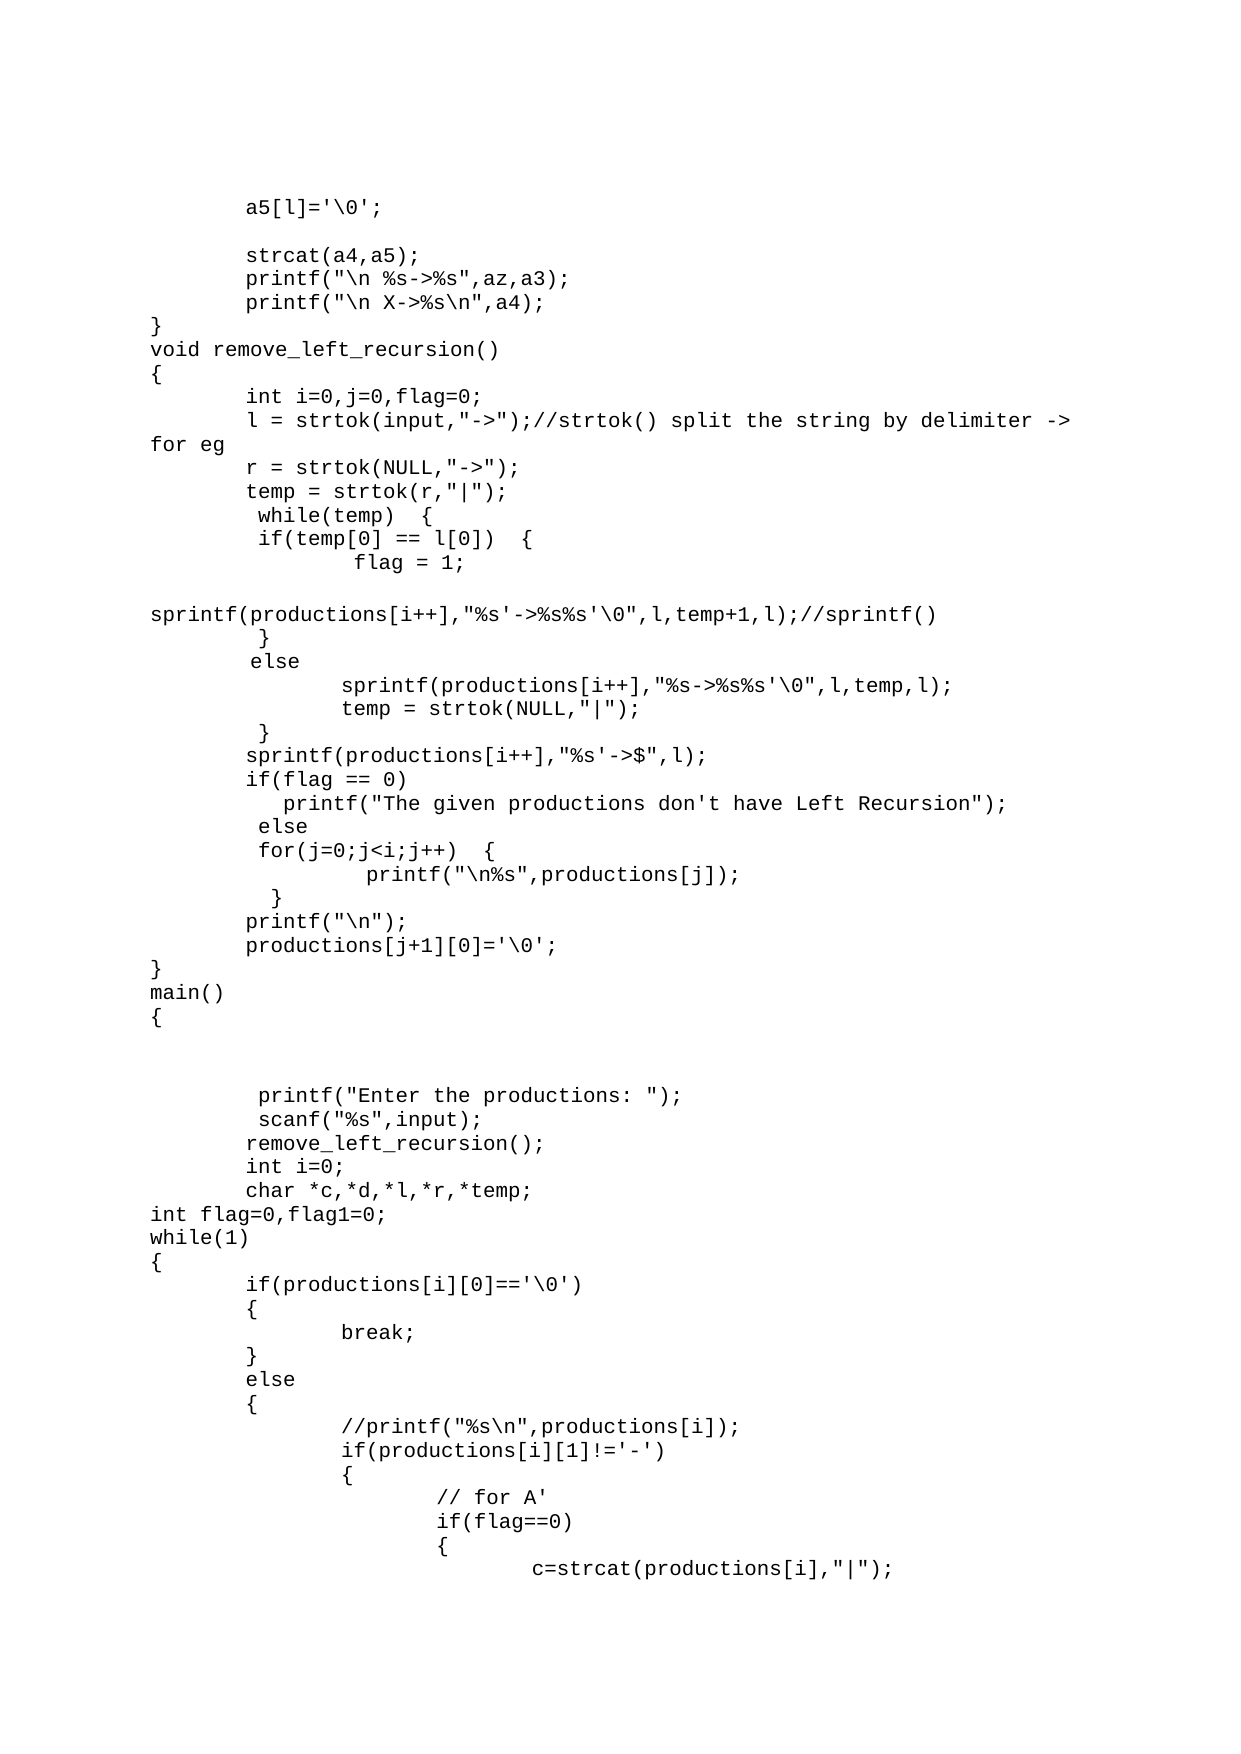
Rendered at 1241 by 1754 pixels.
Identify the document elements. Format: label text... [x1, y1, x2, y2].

text char *c,*d,*l,*r,*temp; [150, 1180, 1090, 1203]
text } [150, 316, 1090, 339]
text break; [150, 1322, 1090, 1345]
text strcat(a4,a5); [150, 244, 1090, 268]
text void remove_left_recursion() [150, 339, 1090, 363]
text r = strtok(NULL,"->"); [150, 457, 1090, 481]
text { [150, 1464, 1090, 1487]
text scanf("%s",input); [150, 1109, 1090, 1133]
text { [150, 1298, 1090, 1322]
text l = strtok(input,"->");//strtok() split the string by delimiter -> for eg [150, 410, 1090, 457]
text sprintf(productions[i++],"%s'->$",l); [150, 746, 1090, 769]
text printf("\n %s->%s",az,a3); [150, 268, 1090, 292]
text } [150, 722, 1090, 746]
text int flag=0,flag1=0; [150, 1203, 1090, 1227]
text int i=0; [150, 1156, 1090, 1180]
text while(1) [150, 1227, 1090, 1251]
text flag = 1; [150, 552, 1090, 576]
text } [150, 627, 1090, 651]
text for(j=0;j<i;j++) { [150, 840, 1090, 864]
text { [150, 1251, 1090, 1274]
text if(temp[0] == l[0]) { [150, 528, 1090, 552]
text } [150, 958, 1090, 982]
text temp = strtok(NULL,"|"); [150, 698, 1090, 722]
text main() [150, 982, 1090, 1006]
text c=strcat(productions[i],"|"); [150, 1558, 1090, 1582]
text } [150, 1345, 1090, 1369]
text printf("\n%s",productions[j]); [150, 864, 1090, 887]
text if(productions[i][1]!='-') [150, 1440, 1090, 1464]
text else [150, 1369, 1090, 1393]
text } [150, 887, 1090, 911]
text if(productions[i][0]=='\0') [150, 1274, 1090, 1298]
text { [150, 363, 1090, 386]
text printf("Enter the productions: "); [150, 1085, 1090, 1109]
text sprintf(productions[i++],"%s->%s%s'\0",l,temp,l); [150, 674, 1090, 698]
text if(flag==0) [150, 1511, 1090, 1534]
text { [150, 1393, 1090, 1416]
text a5[l]='\0'; [150, 197, 1090, 221]
text else [150, 651, 1090, 674]
text printf("\n X->%s\n",a4); [150, 292, 1090, 316]
text temp = strtok(r,"|"); [150, 481, 1090, 505]
text if(flag == 0) [150, 769, 1090, 793]
text productions[j+1][0]='\0'; [150, 935, 1090, 958]
text else [150, 816, 1090, 840]
text { [150, 1006, 1090, 1029]
text sprintf(productions[i++],"%s'->%s%s'\0",l,temp+1,l);//sprintf() [150, 576, 1090, 627]
text { [150, 1534, 1090, 1558]
text printf("\n"); [150, 911, 1090, 935]
text printf("The given productions don't have Left Recursion"); [150, 793, 1090, 816]
text int i=0,j=0,flag=0; [150, 386, 1090, 410]
text while(temp) { [150, 505, 1090, 528]
text remove_left_recursion(); [150, 1133, 1090, 1156]
text // for A' [150, 1487, 1090, 1511]
text //printf("%s\n",productions[i]); [150, 1416, 1090, 1440]
